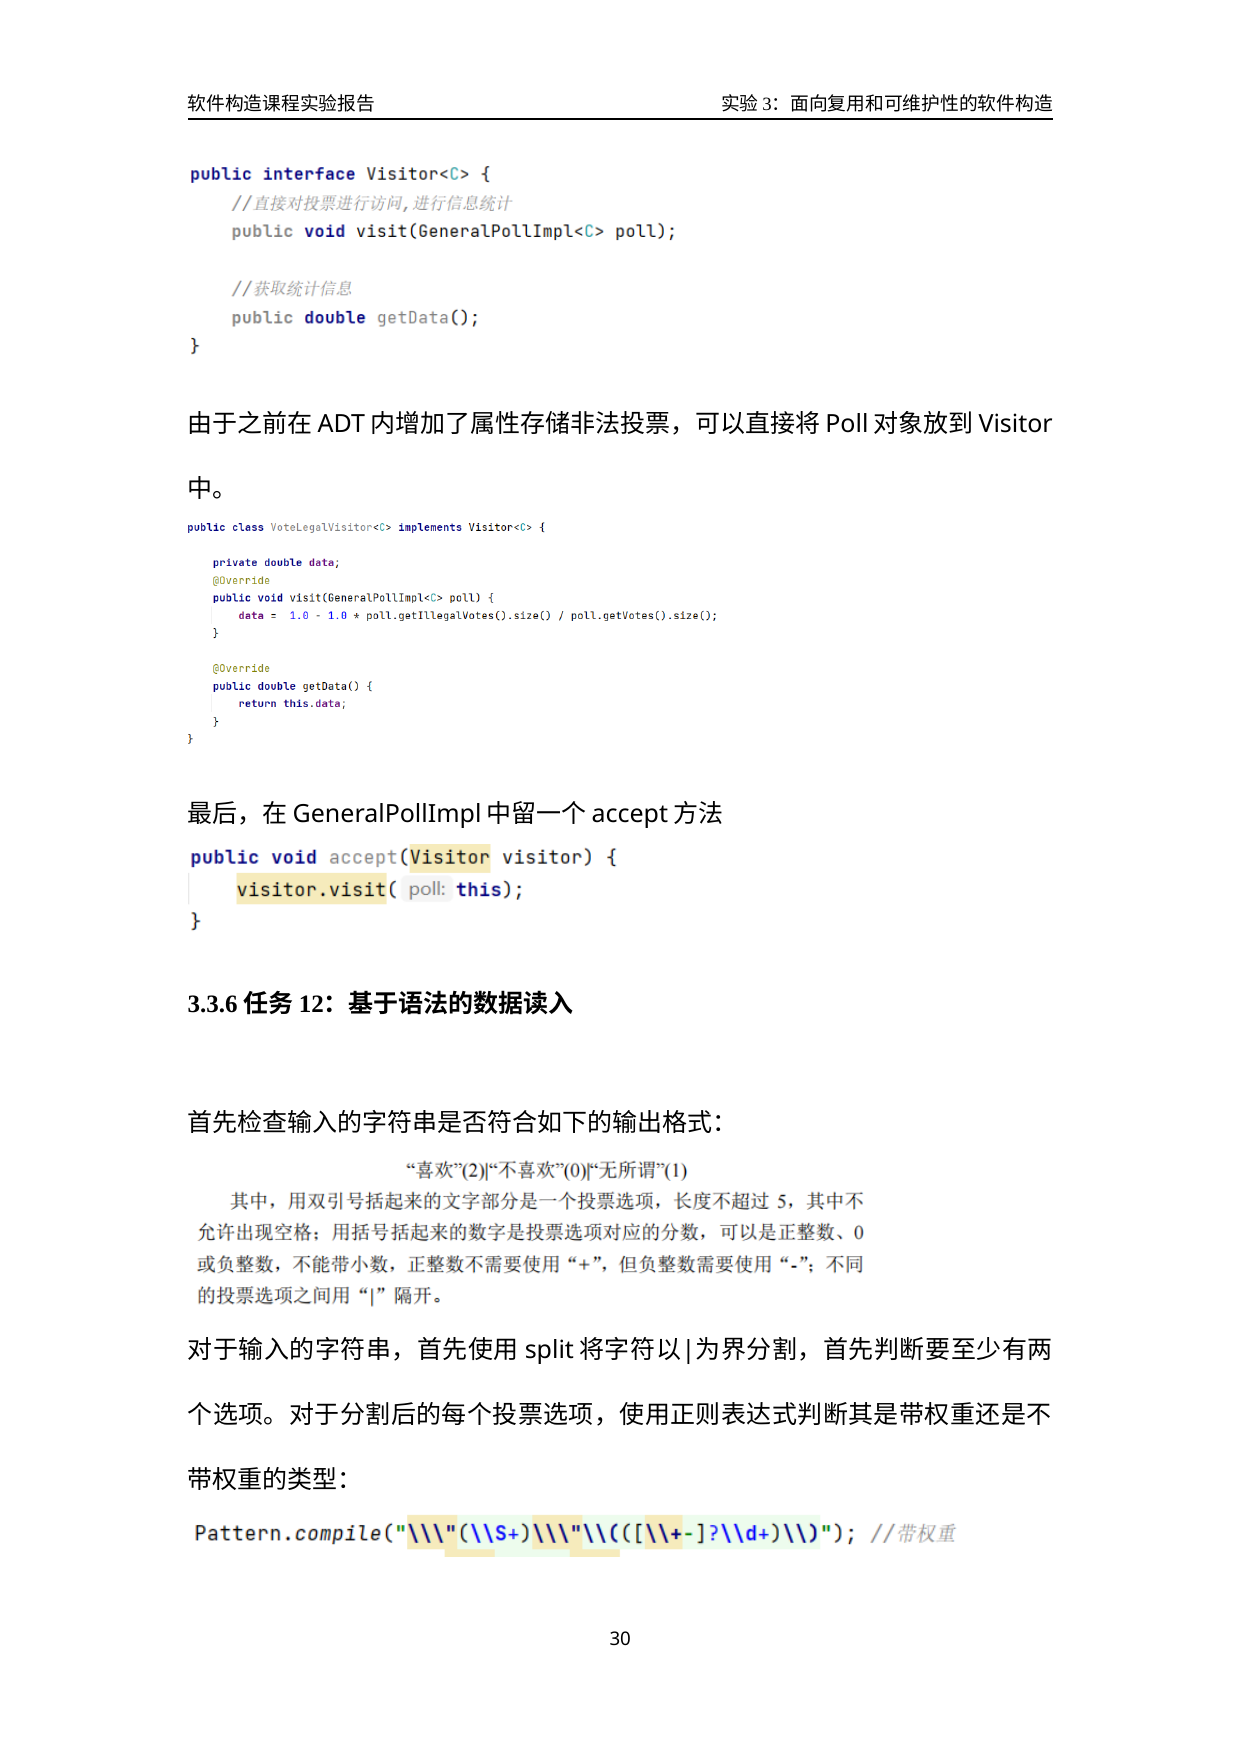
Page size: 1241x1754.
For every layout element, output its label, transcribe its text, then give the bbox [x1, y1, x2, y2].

text 由于之前在ADT内增加了属性存储非法投票，可以直接将Poll对象放到Visitor中。 [187, 389, 1053, 519]
text 最后，在GeneralPollImpl中留一个accept方法 [187, 779, 1053, 844]
picture [187, 1152, 882, 1313]
subtitle 任务12：基于语法的数据读入 [187, 969, 1053, 1034]
picture [187, 1510, 988, 1557]
picture [187, 162, 694, 364]
picture [187, 844, 650, 938]
text 对于输入的字符串，首先使用split将字符以|为界分割，首先判断要至少有两个选项。对于分割后的每个投票选项，使用正则表达式判断其是带权重还是不带权重的类型： [187, 1315, 1053, 1510]
text 首先检查输入的字符串是否符合如下的输出格式： [187, 1088, 1053, 1153]
picture [187, 519, 725, 751]
